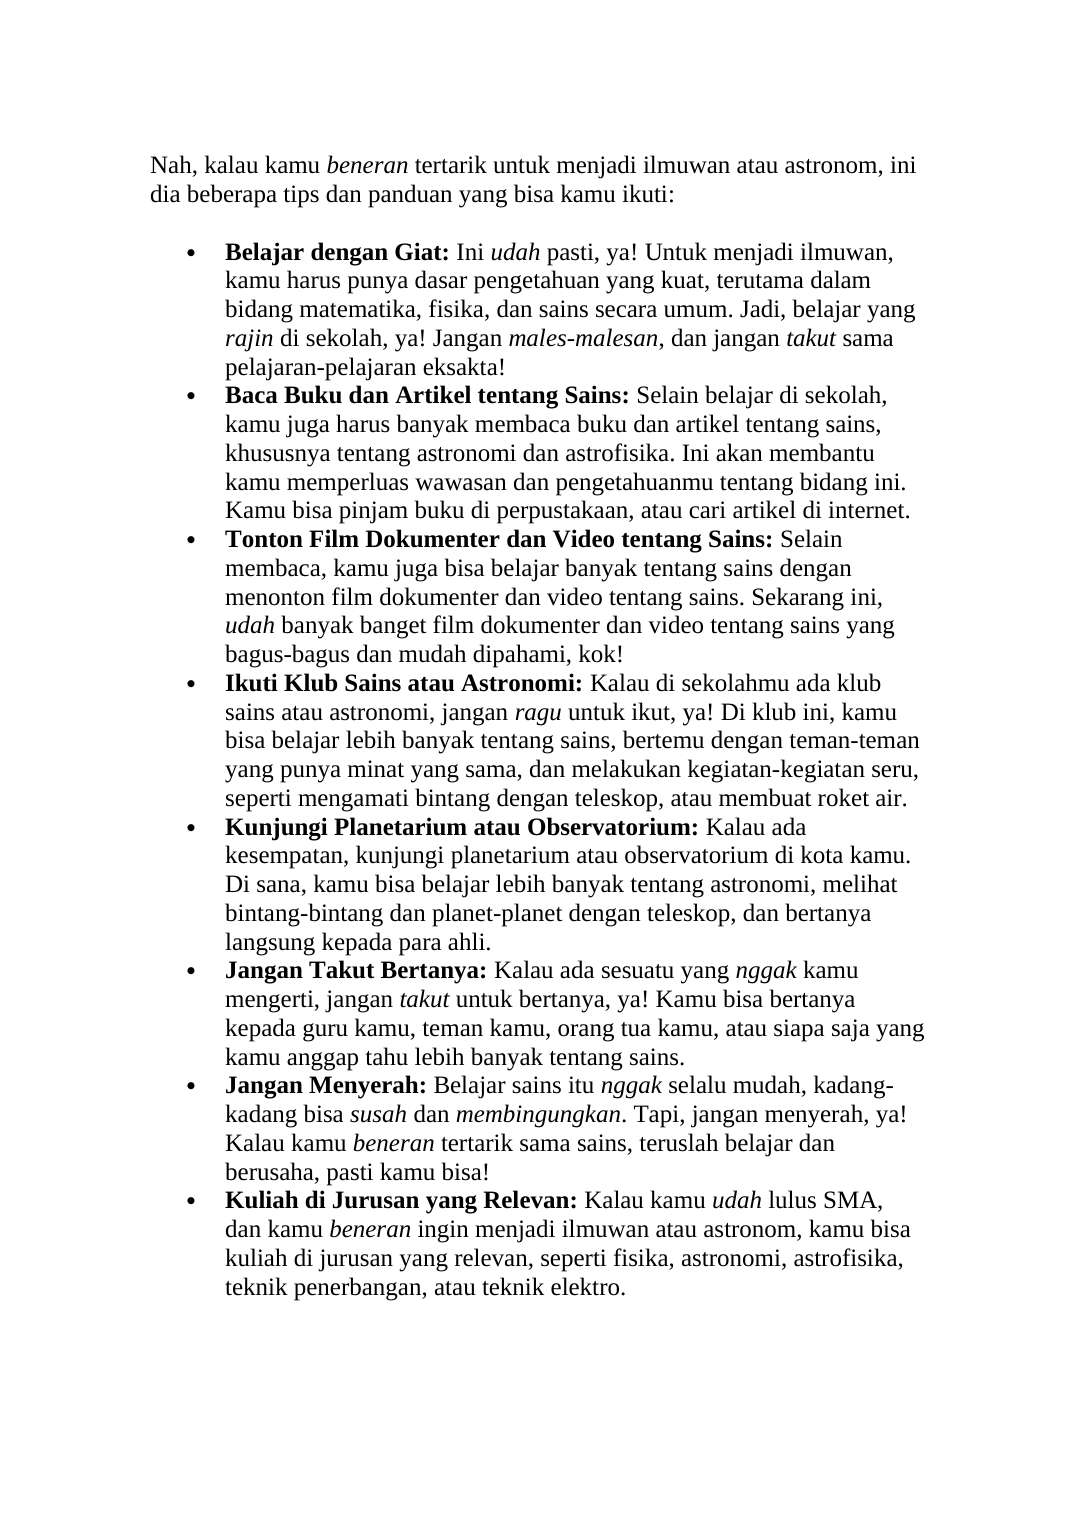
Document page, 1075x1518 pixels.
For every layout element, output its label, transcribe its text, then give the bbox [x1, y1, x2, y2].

list Baca Buku dan Artikel tentang Sains: Selain belajar di sekolah, kamu juga harus banyak membaca buku dan artikel tentang sains, khususnya tentang astronomi dan astrofisika. Ini akan membantu kamu memperluas wawasan dan pengetahuanmu tentang bidang ini. Kamu bisa pinjam buku di perpustakaan, atau cari artikel di internet. [187, 380, 925, 524]
text Nah, kalau kamu beneran tertarik untuk menjadi ilmuwan atau astronom, ini dia beberapa tips dan panduan yang bisa kamu ikuti: [150, 150, 925, 207]
list Ikuti Klub Sains atau Astronomi: Kalau di sekolahmu ada klub sains atau astronomi, jangan ragu untuk ikut, ya! Di klub ini, kamu bisa belajar lebih banyak tentang sains, bertemu dengan teman-teman yang punya minat yang sama, dan melakukan kegiatan-kegiatan seru, seperti mengamati bintang dengan teleskop, atau membuat roket air. [187, 668, 925, 812]
list Jangan Takut Bertanya: Kalau ada sesuatu yang nggak kamu mengerti, jangan takut untuk bertanya, ya! Kamu bisa bertanya kepada guru kamu, teman kamu, orang tua kamu, atau siapa saja yang kamu anggap tahu lebih banyak tentang sains. [187, 955, 925, 1070]
list Kuliah di Jurusan yang Relevan: Kalau kamu udah lulus SMA, dan kamu beneran ingin menjadi ilmuwan atau astronom, kamu bisa kuliah di jurusan yang relevan, seperti fisika, astronomi, astrofisika, teknik penerbangan, atau teknik elektro. [187, 1185, 925, 1300]
list Jangan Menyerah: Belajar sains itu nggak selalu mudah, kadang-kadang bisa susah dan membingungkan. Tapi, jangan menyerah, ya! Kalau kamu beneran tertarik sama sains, teruslah belajar dan berusaha, pasti kamu bisa! [187, 1070, 925, 1185]
list Tonton Film Dokumenter dan Video tentang Sains: Selain membaca, kamu juga bisa belajar banyak tentang sains dengan menonton film dokumenter dan video tentang sains. Sekarang ini, udah banyak banget film dokumenter dan video tentang sains yang bagus-bagus dan mudah dipahami, kok! [187, 524, 925, 668]
list Belajar dengan Giat: Ini udah pasti, ya! Untuk menjadi ilmuwan, kamu harus punya dasar pengetahuan yang kuat, terutama dalam bidang matematika, fisika, dan sains secara umum. Jadi, belajar yang rajin di sekolah, ya! Jangan males-malesan, dan jangan takut sama pelajaran-pelajaran eksakta! [187, 237, 925, 380]
list Kunjungi Planetarium atau Observatorium: Kalau ada kesempatan, kunjungi planetarium atau observatorium di kota kamu. Di sana, kamu bisa belajar lebih banyak tentang astronomi, melihat bintang-bintang dan planet-planet dengan teleskop, dan bertanya langsung kepada para ahli. [187, 812, 925, 955]
